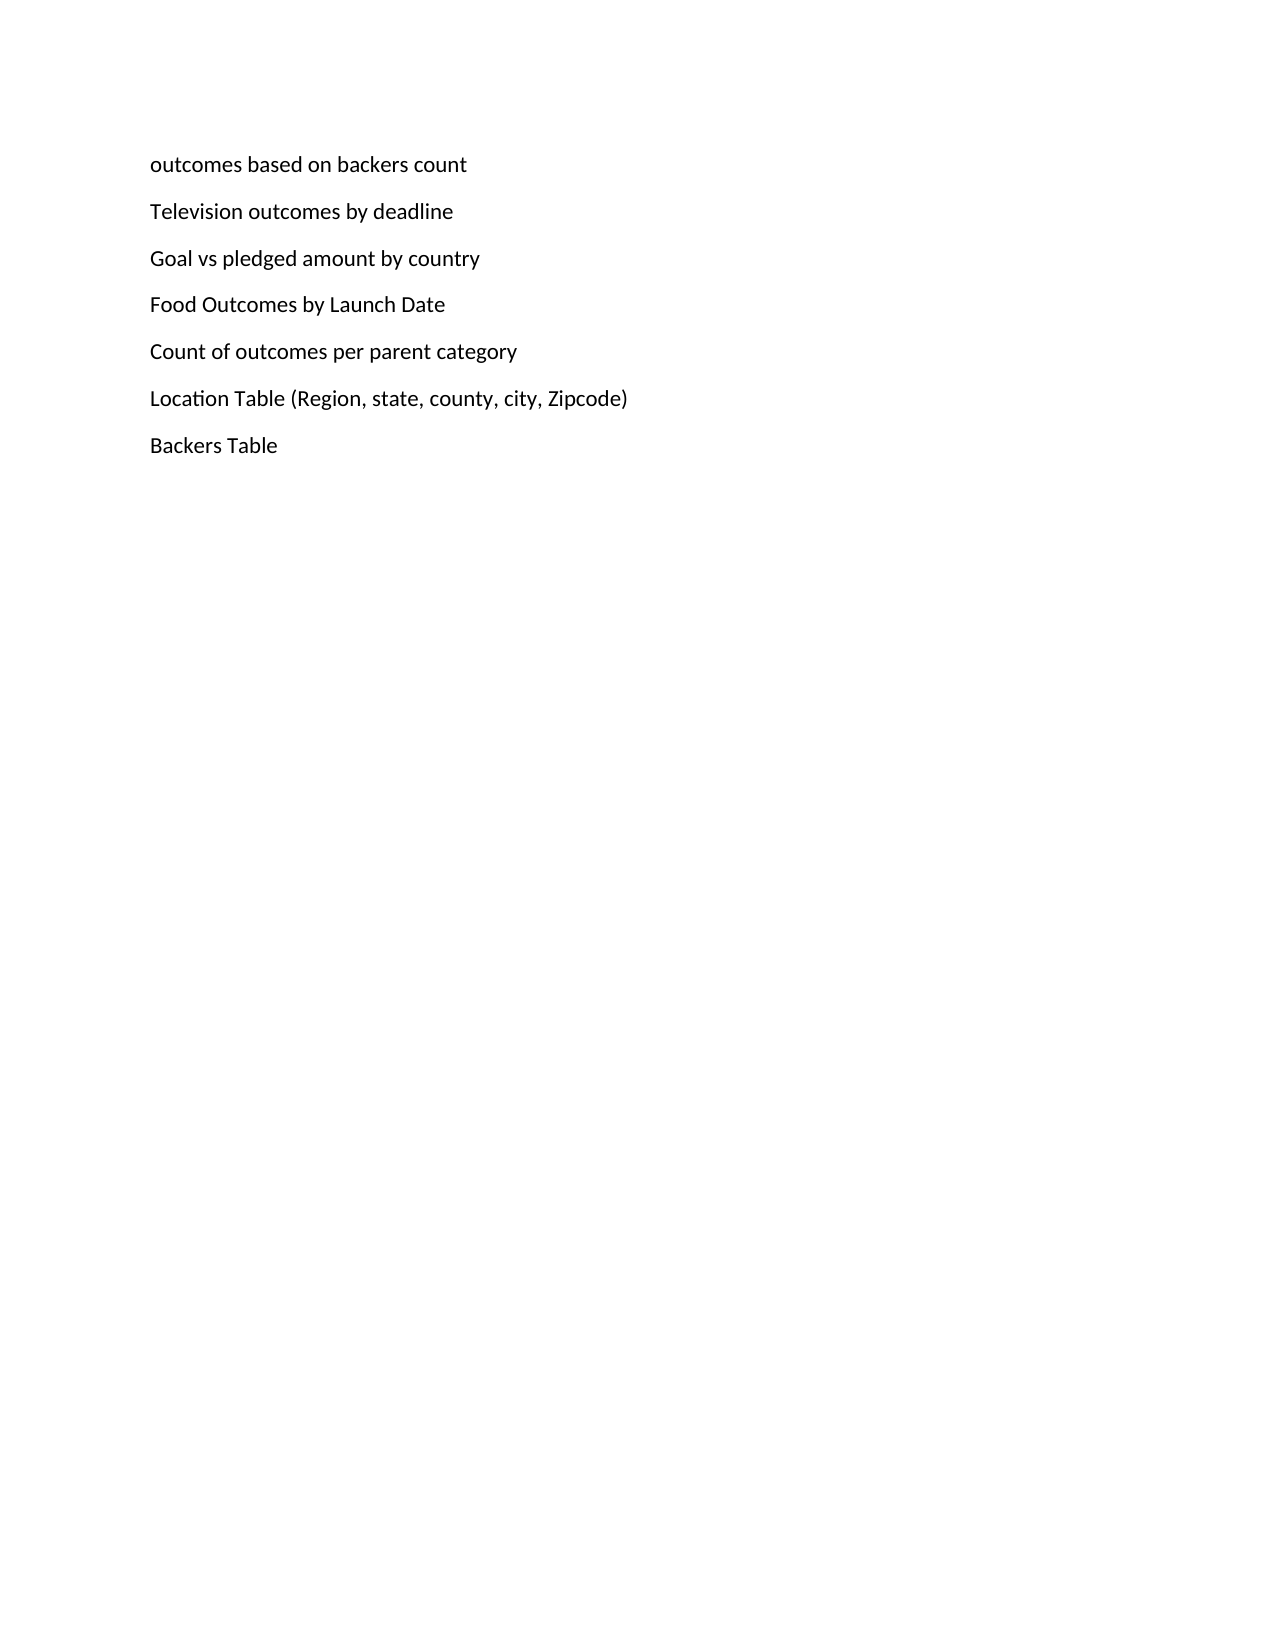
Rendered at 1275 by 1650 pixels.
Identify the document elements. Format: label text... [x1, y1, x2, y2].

text Television outcomes by deadline [150, 197, 1125, 225]
text Food Outcomes by Launch Date [150, 291, 1125, 319]
text Count of outcomes per parent category [150, 337, 1125, 366]
text Backers Table [150, 431, 1125, 459]
text outcomes based on backers count [150, 150, 1125, 178]
text Location Table (Region, state, county, city, Zipcode) [150, 384, 1125, 412]
text Goal vs pledged amount by country [150, 244, 1125, 272]
